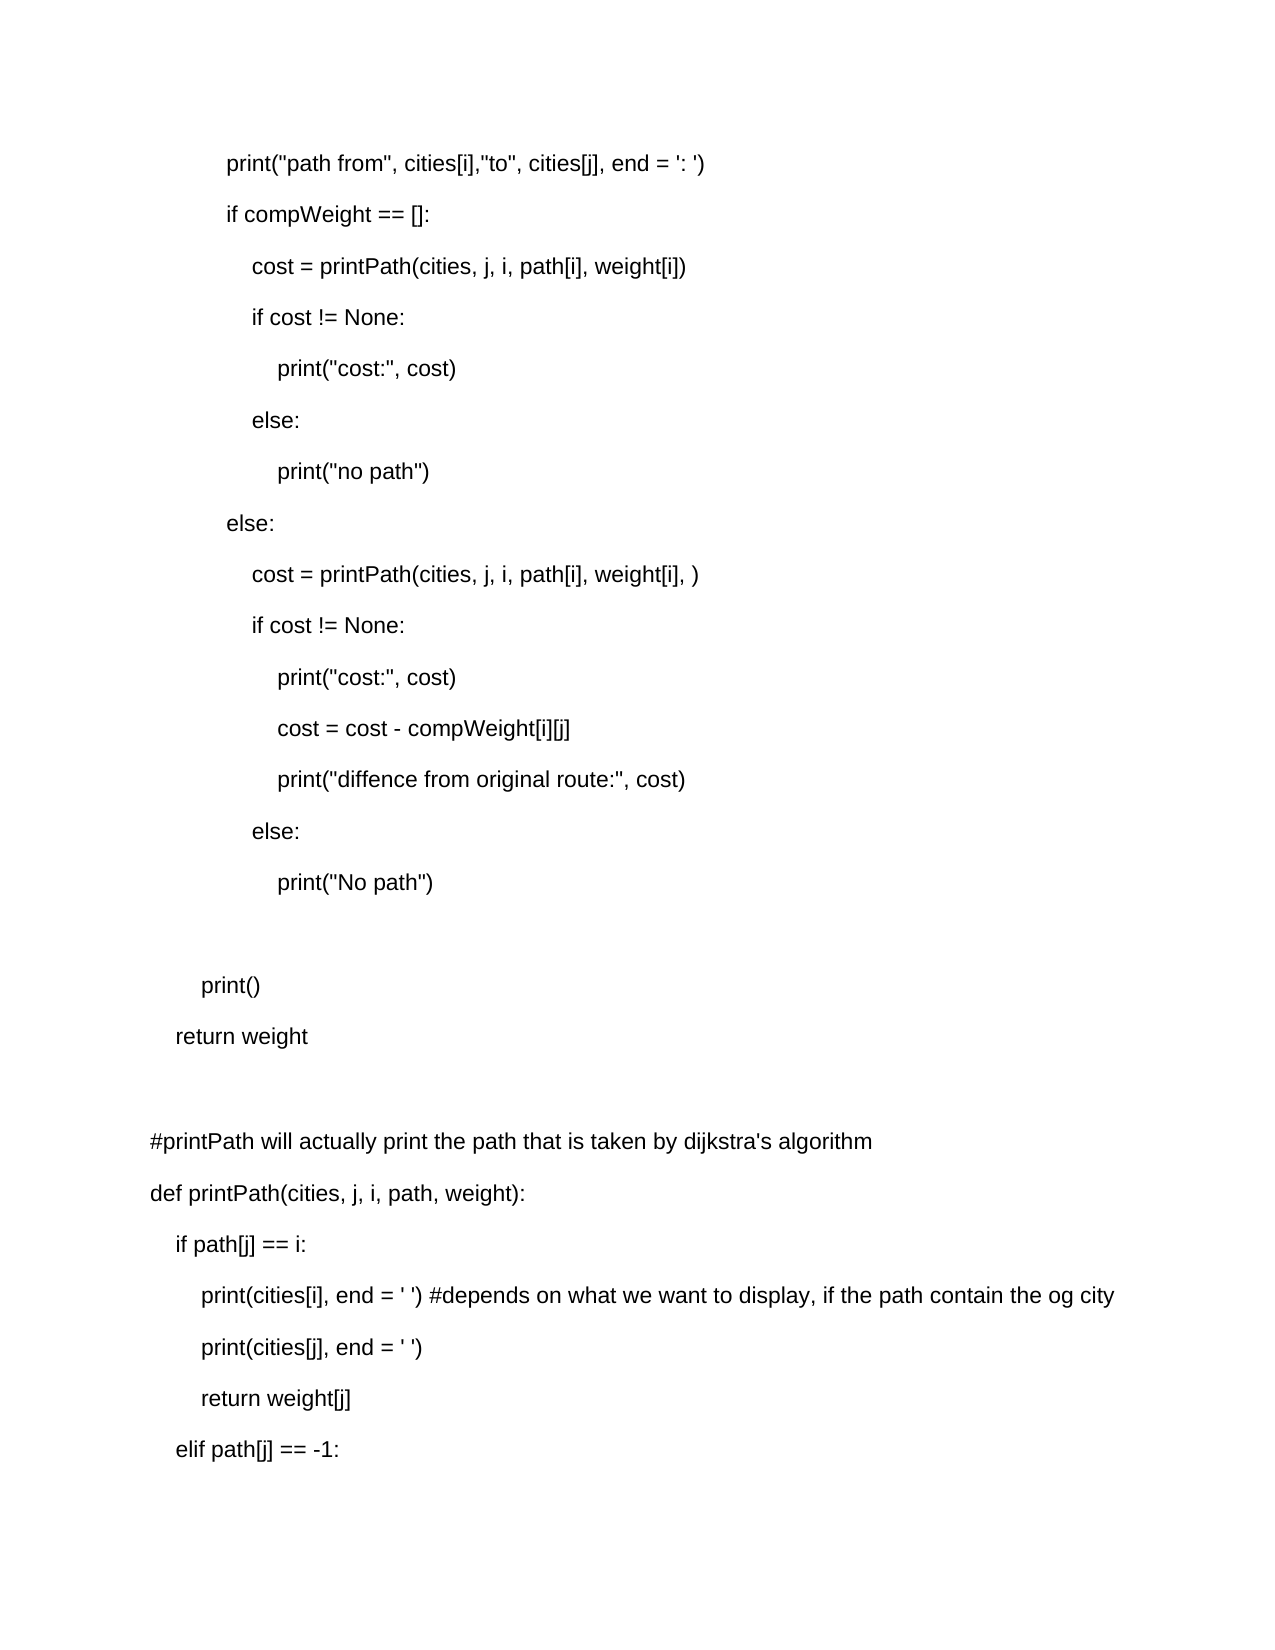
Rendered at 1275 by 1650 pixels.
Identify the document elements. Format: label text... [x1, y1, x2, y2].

text print("cost:", cost) [150, 355, 1125, 382]
text print("no path") [150, 458, 1125, 484]
text cost = cost - compWeight[i][j] [150, 715, 1125, 741]
text print(cities[j], end = ' ') [150, 1333, 1125, 1360]
text print("cost:", cost) [150, 663, 1125, 690]
text cost = printPath(cities, j, i, path[i], weight[i], ) [150, 561, 1125, 587]
text elif path[j] == -1: [150, 1436, 1125, 1463]
text print("diffence from original route:", cost) [150, 766, 1125, 793]
text print("path from", cities[i],"to", cities[j], end = ': ') [150, 150, 1125, 176]
text print() [150, 972, 1125, 998]
text return weight[j] [150, 1385, 1125, 1411]
text def printPath(cities, j, i, path, weight): [150, 1179, 1125, 1206]
text print("No path") [150, 869, 1125, 895]
text if compWeight == []: [150, 201, 1125, 228]
text return weight [150, 1023, 1125, 1049]
text if cost != None: [150, 612, 1125, 638]
text #printPath will actually print the path that is taken by dijkstra's algorithm [150, 1128, 1125, 1154]
text print(cities[i], end = ' ') #depends on what we want to display, if the path contain the og city [150, 1282, 1125, 1308]
text if path[j] == i: [150, 1231, 1125, 1257]
text else: [150, 407, 1125, 433]
text if cost != None: [150, 304, 1125, 330]
text cost = printPath(cities, j, i, path[i], weight[i]) [150, 253, 1125, 279]
text else: [150, 818, 1125, 844]
text else: [150, 509, 1125, 536]
